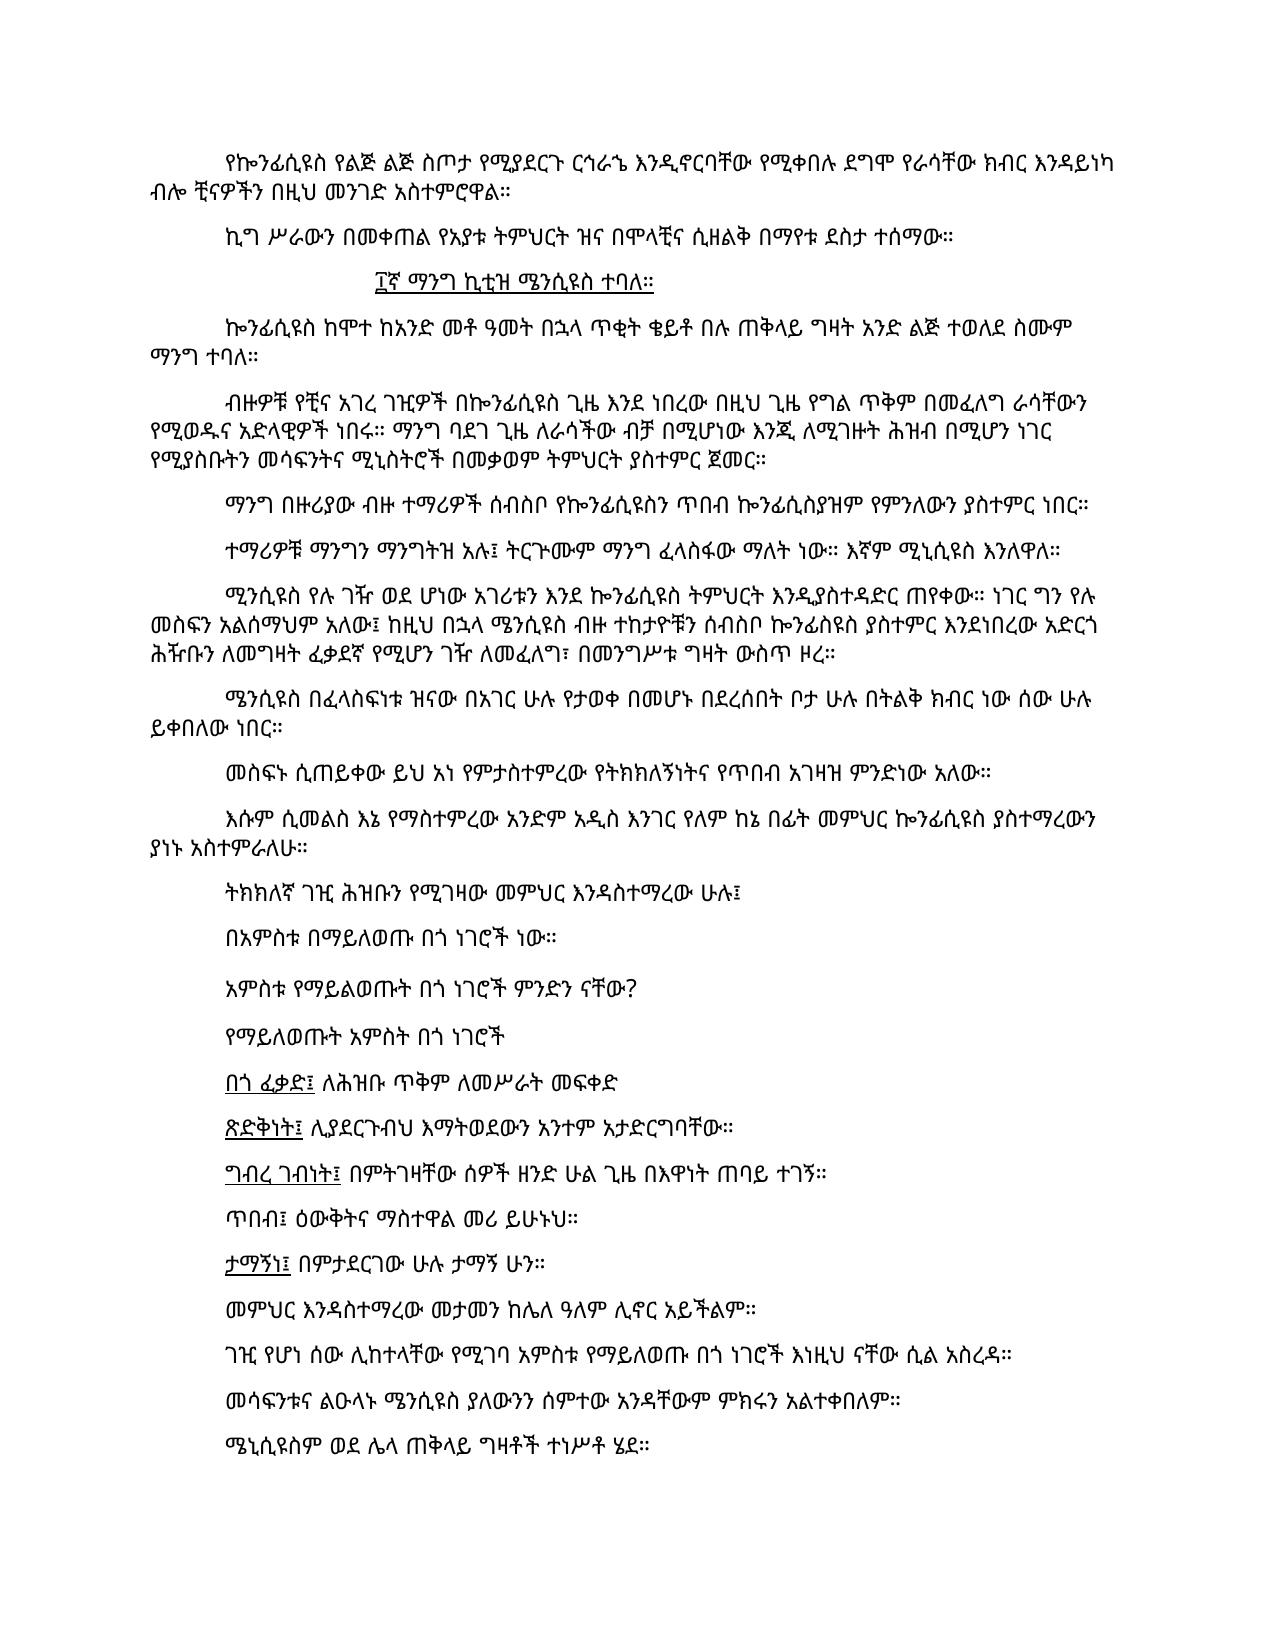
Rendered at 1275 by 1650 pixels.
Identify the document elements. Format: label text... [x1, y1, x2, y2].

text ብዙዎቹ የቺና አገረ ገዢዎች በኰንፊሲዩስ ጊዜ እንደ ነበረው በዚህ ጊዜ የግል ጥቅም በመፈለግ ራሳቸውን የሚወዱና አድላዊዎች ነበሩ። ማንግ ባደገ ጊዜ ለራሳችው ብቻ በሚሆነው እንጂ ለሚገዙት ሕዝብ በሚሆን ነገር የሚያስቡትን መሳፍንትና ሚኒስትሮች በመቃወም ትምህርት ያስተምር ጀመር። [150, 390, 1125, 474]
text ታማኝነ፤ በምታደርገው ሁሉ ታማኝ ሁን። [150, 1252, 1125, 1278]
text ግብረ ገብነት፤ በምትገዛቸው ሰዎች ዘንድ ሁል ጊዜ በእዋነት ጠባይ ተገኝ። [150, 1161, 1125, 1187]
text የኰንፊሲዩስ የልጅ ልጅ ስጦታ የሚያደርጉ ርኅራኄ እንዲኖርባቸው የሚቀበሉ ደግሞ የራሳቸው ክብር እንዳይነካ ብሎ ቺናዎችን በዚህ መንገድ አስተምሮዋል። [150, 150, 1125, 205]
text መሳፍንቱና ልዑላኑ ሜንሲዩስ ያለውንን ሰምተው አንዳቸውም ምክሩን አልተቀበለም። [150, 1388, 1125, 1414]
text የማይለወጡት አምስት በጎ ነገሮች [150, 1024, 1125, 1051]
text በአምስቱ በማይለወጡ በጎ ነገሮች ነው። [150, 926, 1125, 952]
text ሜኒሲዩስም ወደ ሌላ ጠቅላይ ግዛቶች ተነሥቶ ሄደ። [150, 1433, 1125, 1460]
text ጥበብ፤ ዕውቅትና ማስተዋል መሪ ይሁኑህ። [150, 1206, 1125, 1233]
text በጎ ፈቃድ፤ ለሕዝቡ ጥቅም ለመሥራት መፍቀድ [150, 1070, 1125, 1097]
text ተማሪዎቹ ማንግን ማንግትዝ አሉ፤ ትርጕሙም ማንግ ፈላስፋው ማለት ነው። እኛም ሚኒሲዩስ እንለዋለ። [150, 538, 1125, 565]
text መስፍኑ ሲጠይቀው ይህ አነ የምታስተምረው የትክክለኝነትና የጥበብ አገዛዝ ምንድነው አለው። [150, 761, 1125, 787]
text ትክክለኛ ገዢ ሕዝቡን የሚገዛው መምህር እንዳስተማረው ሁሉ፤ [150, 880, 1125, 907]
text ፲ኛ ማንግ ኪቲዝ ሜንሲዩስ ተባለ። [150, 269, 1125, 296]
text ጽድቅነት፤ ሊያደርጉብህ እማትወደውን አንተም አታድርግባቸው። [150, 1115, 1125, 1142]
text ማንግ በዙሪያው ብዙ ተማሪዎች ሰብስቦ የኰንፊሲዩስን ጥበብ ኰንፊሲስያዝም የምንለውን ያስተምር ነበር። [150, 493, 1125, 519]
text ኪግ ሥራውን በመቀጠል የአያቱ ትምህርት ዝና በሞላቺና ሲዘልቅ በማየቱ ደስታ ተሰማው። [150, 224, 1125, 251]
text ሚንሲዩስ የሉ ገዥ ወደ ሆነው አገሪቱን እንደ ኰንፊሲዩስ ትምህርት እንዲያስተዳድር ጠየቀው። ነገር ግን የሉ መስፍን አልሰማህም አለው፤ ከዚህ በኋላ ሜንሲዩስ ብዙ ተከታዮቹን ሰብስቦ ኰንፊስዩስ ያስተምር እንደነበረው አድርጎ ሕዥቡን ለመግዛት ፈቃደኛ የሚሆን ገዥ ለመፈለግ፣ በመንግሥቱ ግዛት ውስጥ ዞረ። [150, 583, 1125, 668]
text ሜንሲዩስ በፈላስፍነቱ ዝናው በአገር ሁሉ የታወቀ በመሆኑ በደረሰበት ቦታ ሁሉ በትልቅ ክብር ነው ሰው ሁሉ ይቀበለው ነበር። [150, 686, 1125, 742]
text ገዢ የሆነ ሰው ሊከተላቸው የሚገባ አምስቱ የማይለወጡ በጎ ነገሮች እነዚህ ናቸው ሲል አስረዳ። [150, 1342, 1125, 1369]
text እሱም ሲመልስ እኔ የማስተምረው አንድም አዲስ እንገር የለም ከኔ በፊት መምህር ኰንፊሲዩስ ያስተማረውን ያነኑ አስተምራለሁ። [150, 806, 1125, 861]
text መምህር እንዳስተማረው መታመን ከሌለ ዓለም ሊኖር አይችልም። [150, 1297, 1125, 1324]
text አምስቱ የማይልወጡት በጎ ነገሮች ምንድን ናቸው? [150, 971, 1125, 1005]
text ኰንፊሲዩስ ከሞተ ከአንድ መቶ ዓመት በኋላ ጥቂት ቄይቶ በሉ ጠቅላይ ግዛት አንድ ልጅ ተወለደ ስሙም ማንግ ተባለ። [150, 316, 1125, 371]
